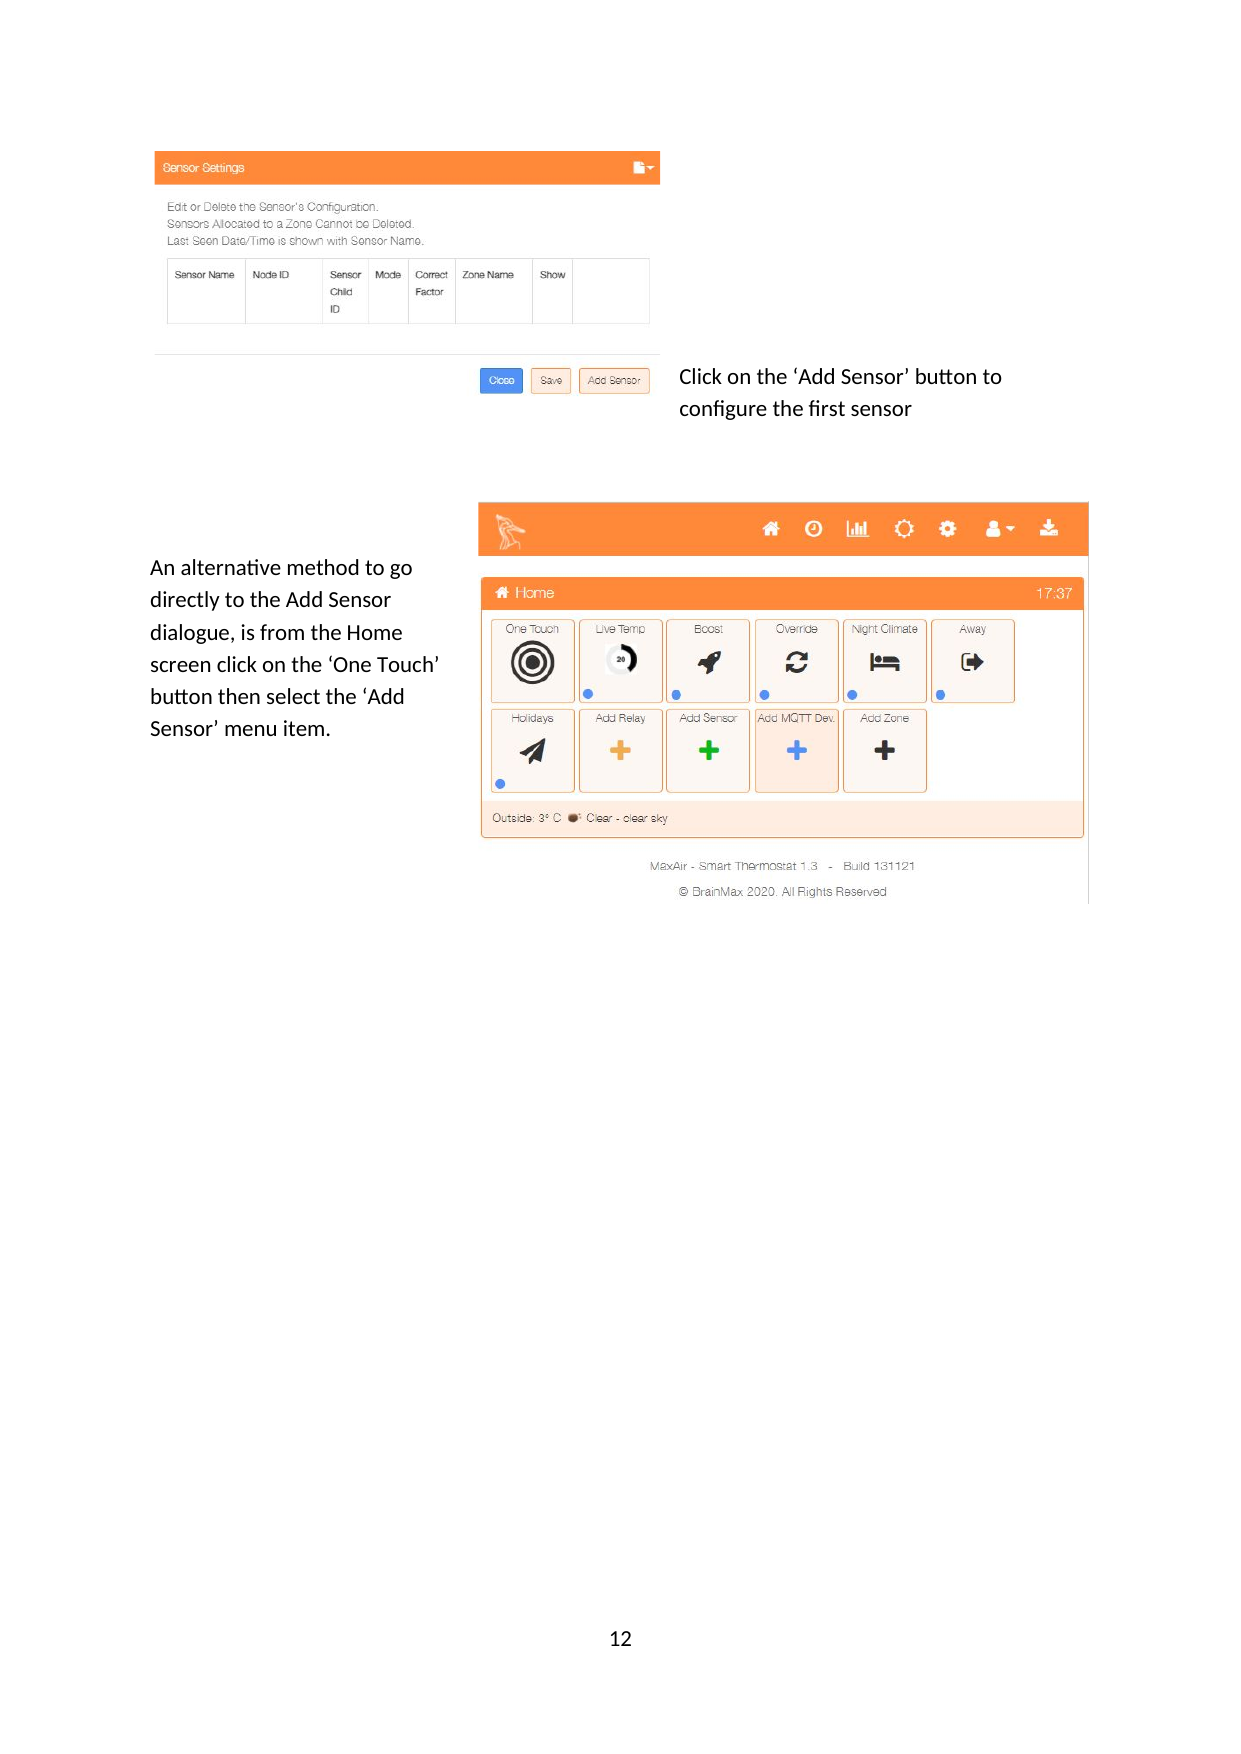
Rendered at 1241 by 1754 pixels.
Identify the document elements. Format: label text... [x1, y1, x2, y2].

text An alternative method to go directly to the Add Sensor dialogue, is from the Home screen click on the ‘One Touch’ button then select the ‘Add Sensor’ menu item. [150, 553, 478, 742]
picture [478, 501, 1089, 904]
text Click on the ‘Add Sensor’ button to configure the first sensor [150, 362, 1090, 422]
picture [154, 151, 661, 405]
